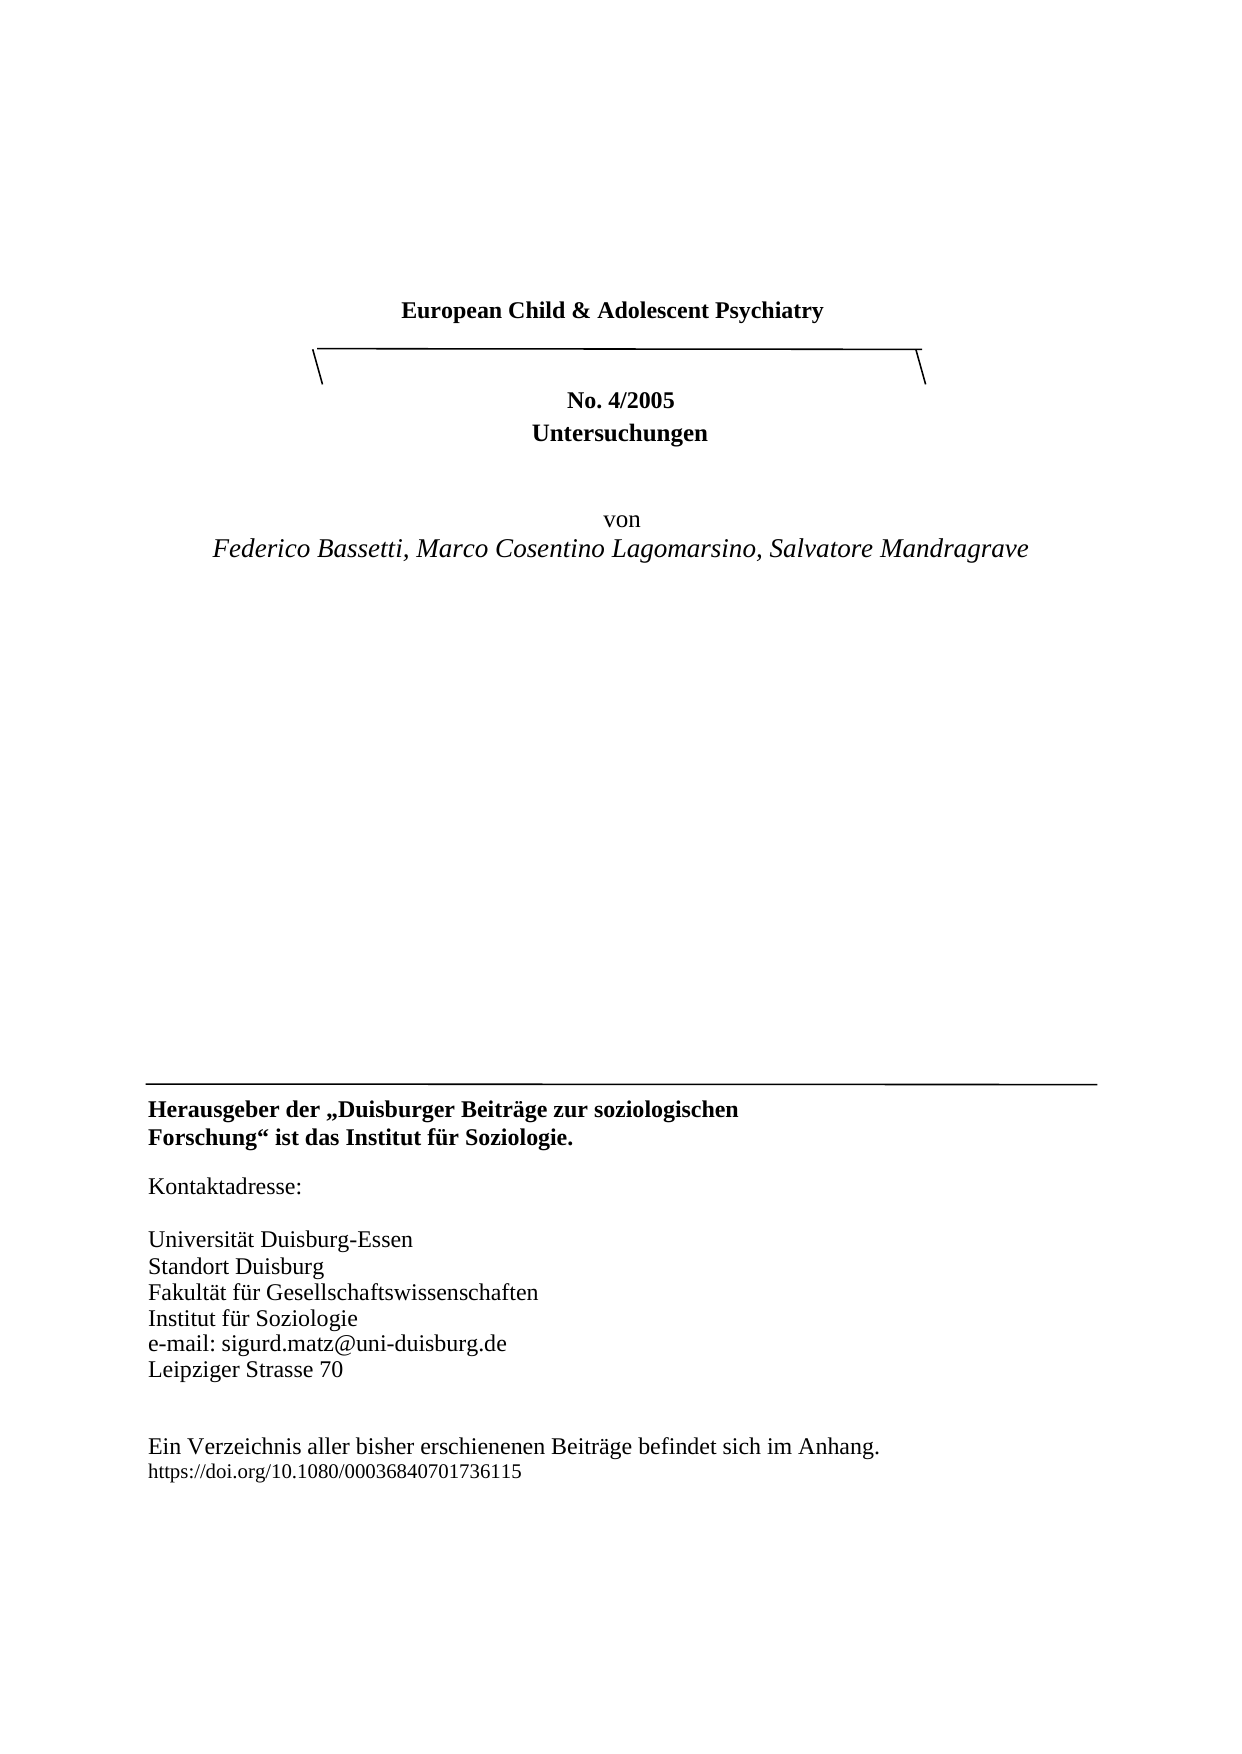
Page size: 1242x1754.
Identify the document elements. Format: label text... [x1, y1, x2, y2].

text von [148, 504, 1096, 533]
text Kontaktadresse: [148, 1172, 1092, 1199]
text Federico Bassetti, Marco Cosentino Lagomarsino, Salvatore Mandragrave [148, 533, 1094, 564]
text Standort Duisburg [148, 1253, 1092, 1280]
text Universität Duisburg-Essen [148, 1225, 1092, 1253]
text Fakultät für Gesellschaftswissenschaften [148, 1280, 1092, 1306]
text https://doi.org/10.1080/00036840701736115 [148, 1459, 1092, 1483]
text e-mail: sigurd.matz@uni-duisburg.de [148, 1332, 1092, 1357]
text Institut für Soziologie [148, 1306, 1092, 1332]
text Leipziger Strasse 70 [148, 1357, 443, 1383]
text No. 4/2005 [148, 386, 1094, 414]
text European Child & Adolescent Psychiatry [148, 297, 1077, 324]
text Untersuchungen [148, 418, 1092, 446]
text Herausgeber der „Duisburger Beiträge zur soziologischen Forschung“ ist das Institut für Soziologie. [148, 1096, 837, 1150]
text Ein Verzeichnis aller bisher erschienenen Beiträge befindet sich im Anhang. [148, 1432, 1092, 1459]
